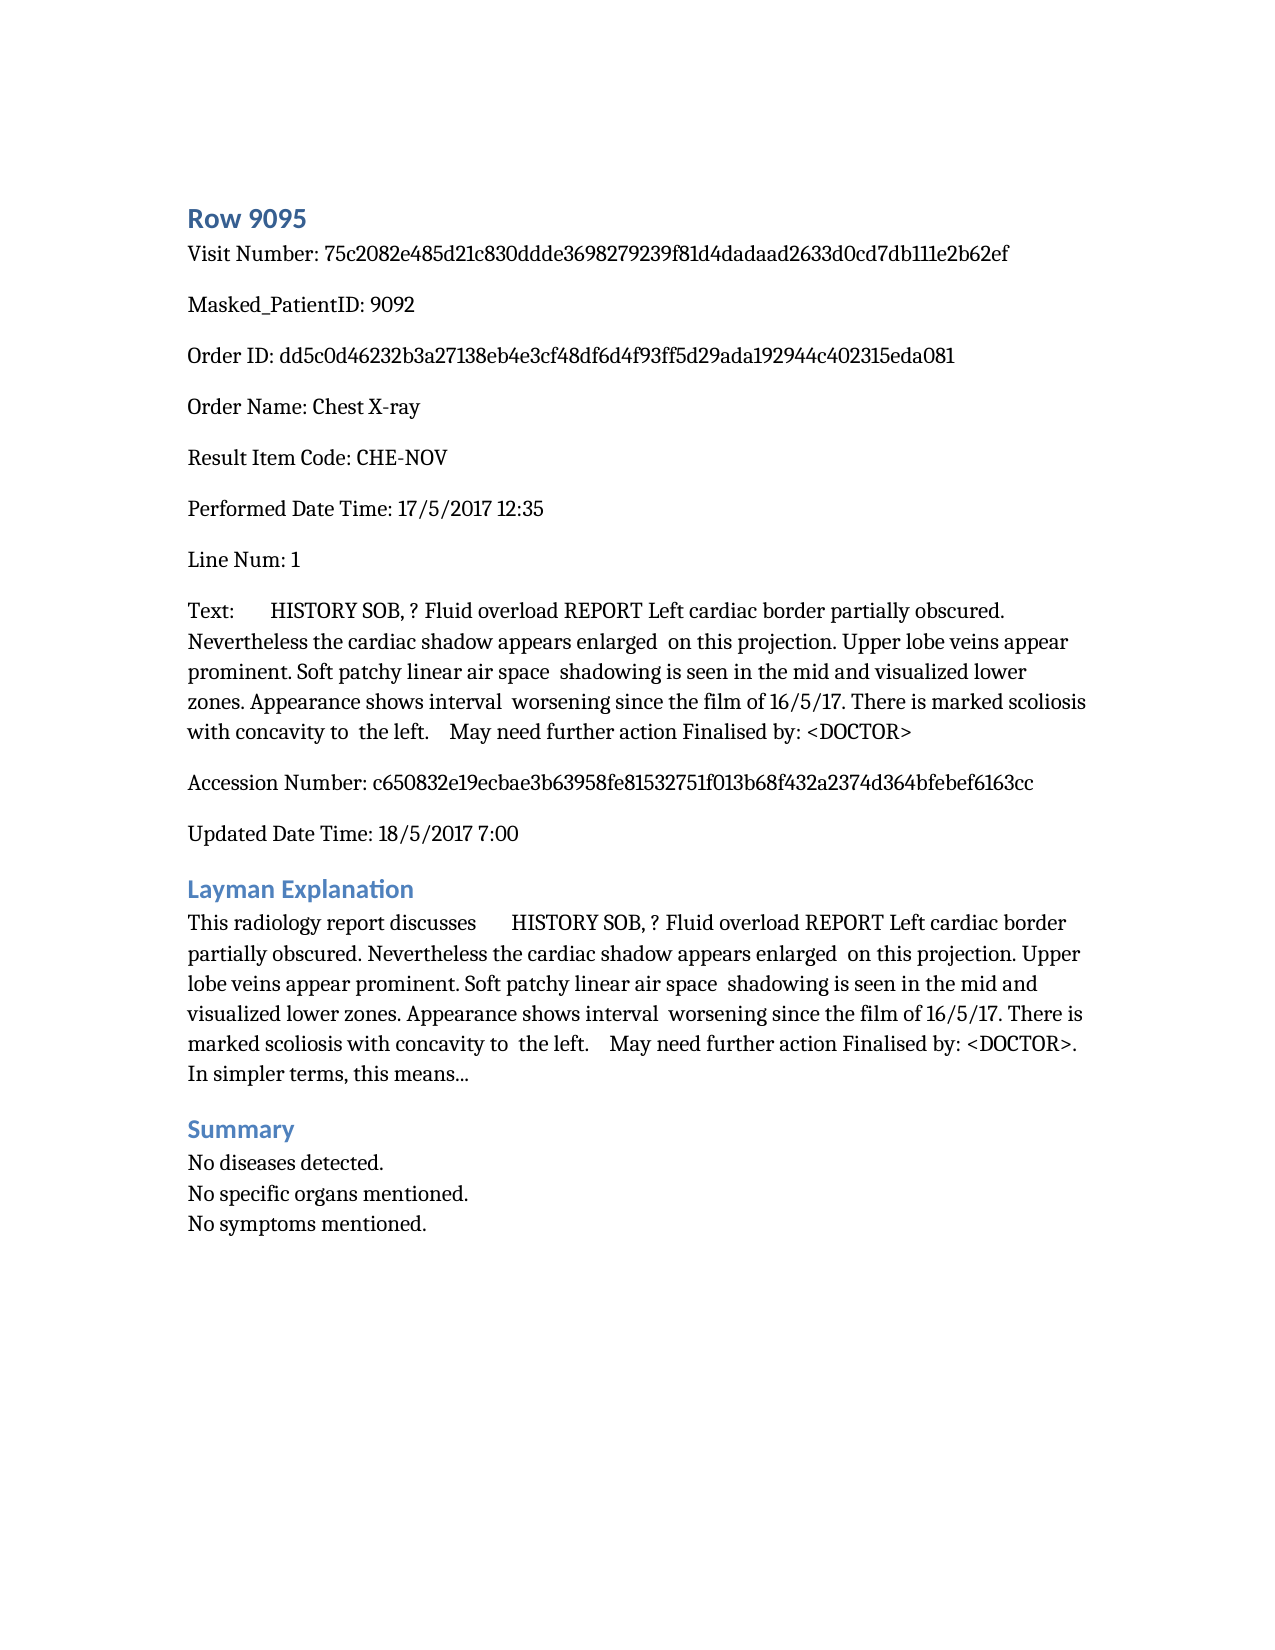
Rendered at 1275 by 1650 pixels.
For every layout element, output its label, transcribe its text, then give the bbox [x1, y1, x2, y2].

text Accession Number: c650832e19ecbae3b63958fe81532751f013b68f432a2374d364bfebef6163cc [187, 770, 1087, 796]
text Order ID: dd5c0d46232b3a27138eb4e3cf48df6d4f93ff5d29ada192944c402315eda081 [187, 343, 1087, 369]
text This radiology report discusses HISTORY SOB, ? Fluid overload REPORT Left cardiac border partially obscured. Nevertheless the cardiac shadow appears enlarged on this projection. Upper lobe veins appear prominent. Soft patchy linear air space shadowing is seen in the mid and visualized lower zones. Appearance shows interval worsening since the film of 16/5/17. There is marked scoliosis with concavity to the left. May need further action Finalised by: <DOCTOR>. In simpler terms, this means... [187, 910, 1087, 1087]
text Text: HISTORY SOB, ? Fluid overload REPORT Left cardiac border partially obscured. Nevertheless the cardiac shadow appears enlarged on this projection. Upper lobe veins appear prominent. Soft patchy linear air space shadowing is seen in the mid and visualized lower zones. Appearance shows interval worsening since the film of 16/5/17. There is marked scoliosis with concavity to the left. May need further action Finalised by: <DOCTOR> [187, 598, 1087, 745]
subtitle Layman Explanation [187, 872, 1087, 905]
text Visit Number: 75c2082e485d21c830ddde3698279239f81d4dadaad2633d0cd7db111e2b62ef [187, 241, 1087, 267]
text Line Num: 1 [187, 547, 1087, 573]
subtitle Summary [187, 1112, 1087, 1145]
text No diseases detected. No specific organs mentioned. No symptoms mentioned. [187, 1150, 1087, 1237]
text Performed Date Time: 17/5/2017 12:35 [187, 496, 1087, 522]
text Updated Date Time: 18/5/2017 7:00 [187, 821, 1087, 847]
text Masked_PatientID: 9092 [187, 292, 1087, 318]
text Result Item Code: CHE-NOV [187, 445, 1087, 471]
text Order Name: Chest X-ray [187, 394, 1087, 420]
subtitle Row 9095 [187, 200, 1087, 236]
